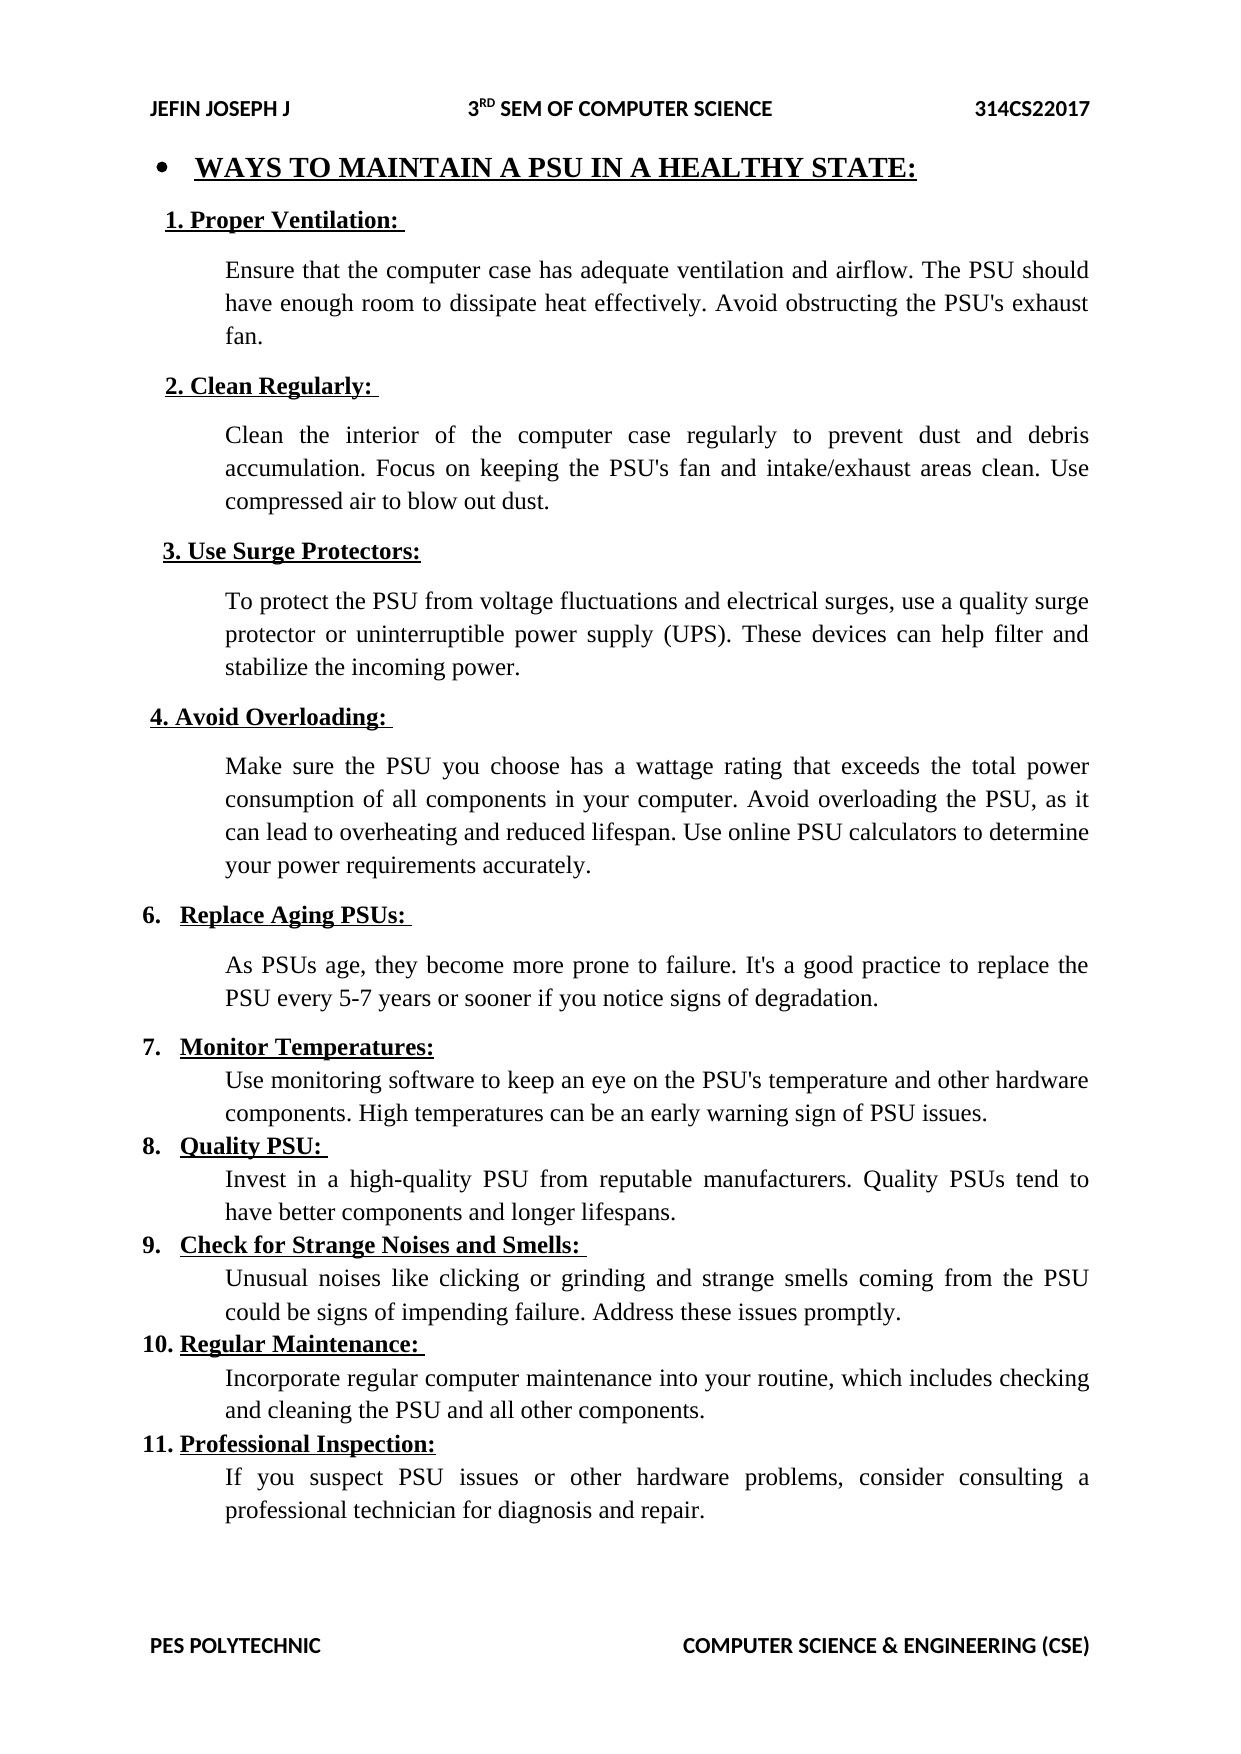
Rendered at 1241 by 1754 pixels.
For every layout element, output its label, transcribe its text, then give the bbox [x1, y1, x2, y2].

text 1. Proper Ventilation: [165, 205, 1090, 234]
list Invest in a high-quality PSU from reputable manufacturers. Quality PSUs tend to have better components and longer lifespans. [225, 1164, 1090, 1226]
text 4. Avoid Overloading: [150, 702, 1090, 730]
text 3. Use Surge Protectors: [150, 536, 1090, 565]
text Make sure the PSU you choose has a wattage rating that exceeds the total power consumption of all components in your computer. Avoid overloading the PSU, as it can lead to overheating and reduced lifespan. Use online PSU calculators to determine your power requirements accurately. [225, 751, 1090, 879]
list Quality PSU: [142, 1131, 1090, 1160]
text To protect the PSU from voltage fluctuations and electrical surges, use a quality surge protector or uninterruptible power supply (UPS). These devices can help filter and stabilize the incoming power. [225, 586, 1090, 681]
list Use monitoring software to keep an eye on the PSU's temperature and other hardware components. High temperatures can be an early warning sign of PSU issues. [225, 1065, 1090, 1127]
list Unusual noises like clicking or grinding and strange smells coming from the PSU could be signs of impending failure. Address these issues promptly. [225, 1263, 1090, 1325]
list Monitor Temperatures: [142, 1032, 1090, 1061]
list WAYS TO MAINTAIN A PSU IN A HEALTHY STATE: [157, 150, 1090, 184]
list If you suspect PSU issues or other hardware problems, consider consulting a professional technician for diagnosis and repair. [225, 1462, 1090, 1523]
text 2. Clean Regularly: [165, 371, 1090, 399]
list Professional Inspection: [142, 1429, 1090, 1457]
text Clean the interior of the computer case regularly to prevent dust and debris accumulation. Focus on keeping the PSU's fan and intake/exhaust areas clean. Use compressed air to blow out dust. [225, 420, 1090, 515]
list Check for Strange Noises and Smells: [142, 1231, 1090, 1259]
text As PSUs age, they become more prone to failure. It's a good practice to replace the PSU every 5-7 years or sooner if you notice signs of degradation. [225, 950, 1090, 1011]
list Incorporate regular computer maintenance into your routine, which includes checking and cleaning the PSU and all other components. [225, 1363, 1090, 1424]
text Ensure that the computer case has adequate ventilation and airflow. The PSU should have enough room to dissipate heat effectively. Avoid obstructing the PSU's exhaust fan. [225, 255, 1090, 350]
list Regular Maintenance: [142, 1329, 1090, 1358]
list Replace Aging PSUs: [142, 900, 1090, 929]
